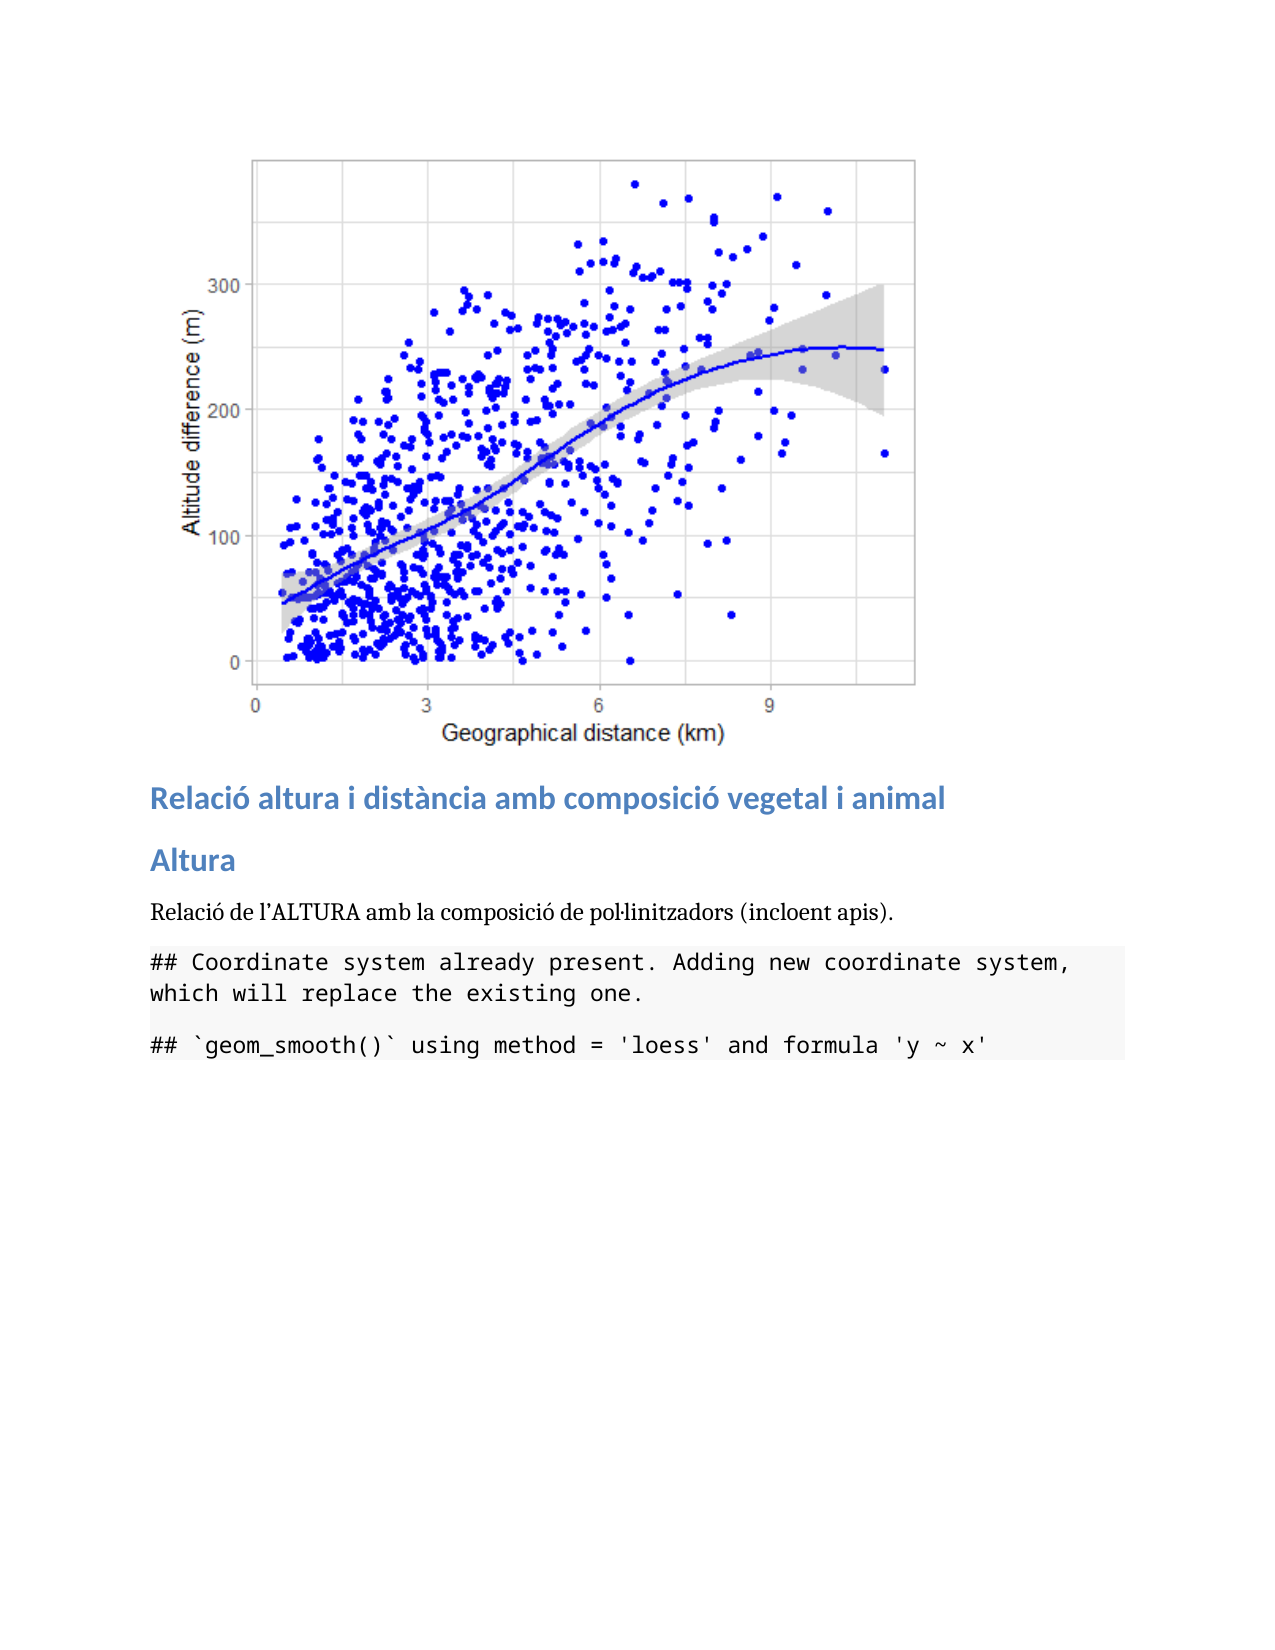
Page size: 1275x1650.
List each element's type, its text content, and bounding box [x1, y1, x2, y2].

subtitle Relació altura i distància amb composició vegetal i animal [150, 777, 1125, 818]
text ## `geom_smooth()` using method = 'loess' and formula 'y ~ x' [150, 1029, 1125, 1060]
subtitle Altura [150, 839, 1125, 879]
text Relació de l’ALTURA amb la composició de pol·linitzadors (incloent apis). [150, 898, 1125, 927]
picture [168, 150, 927, 757]
text ## Coordinate system already present. Adding new coordinate system, which will replace the existing one. [150, 946, 1125, 1008]
